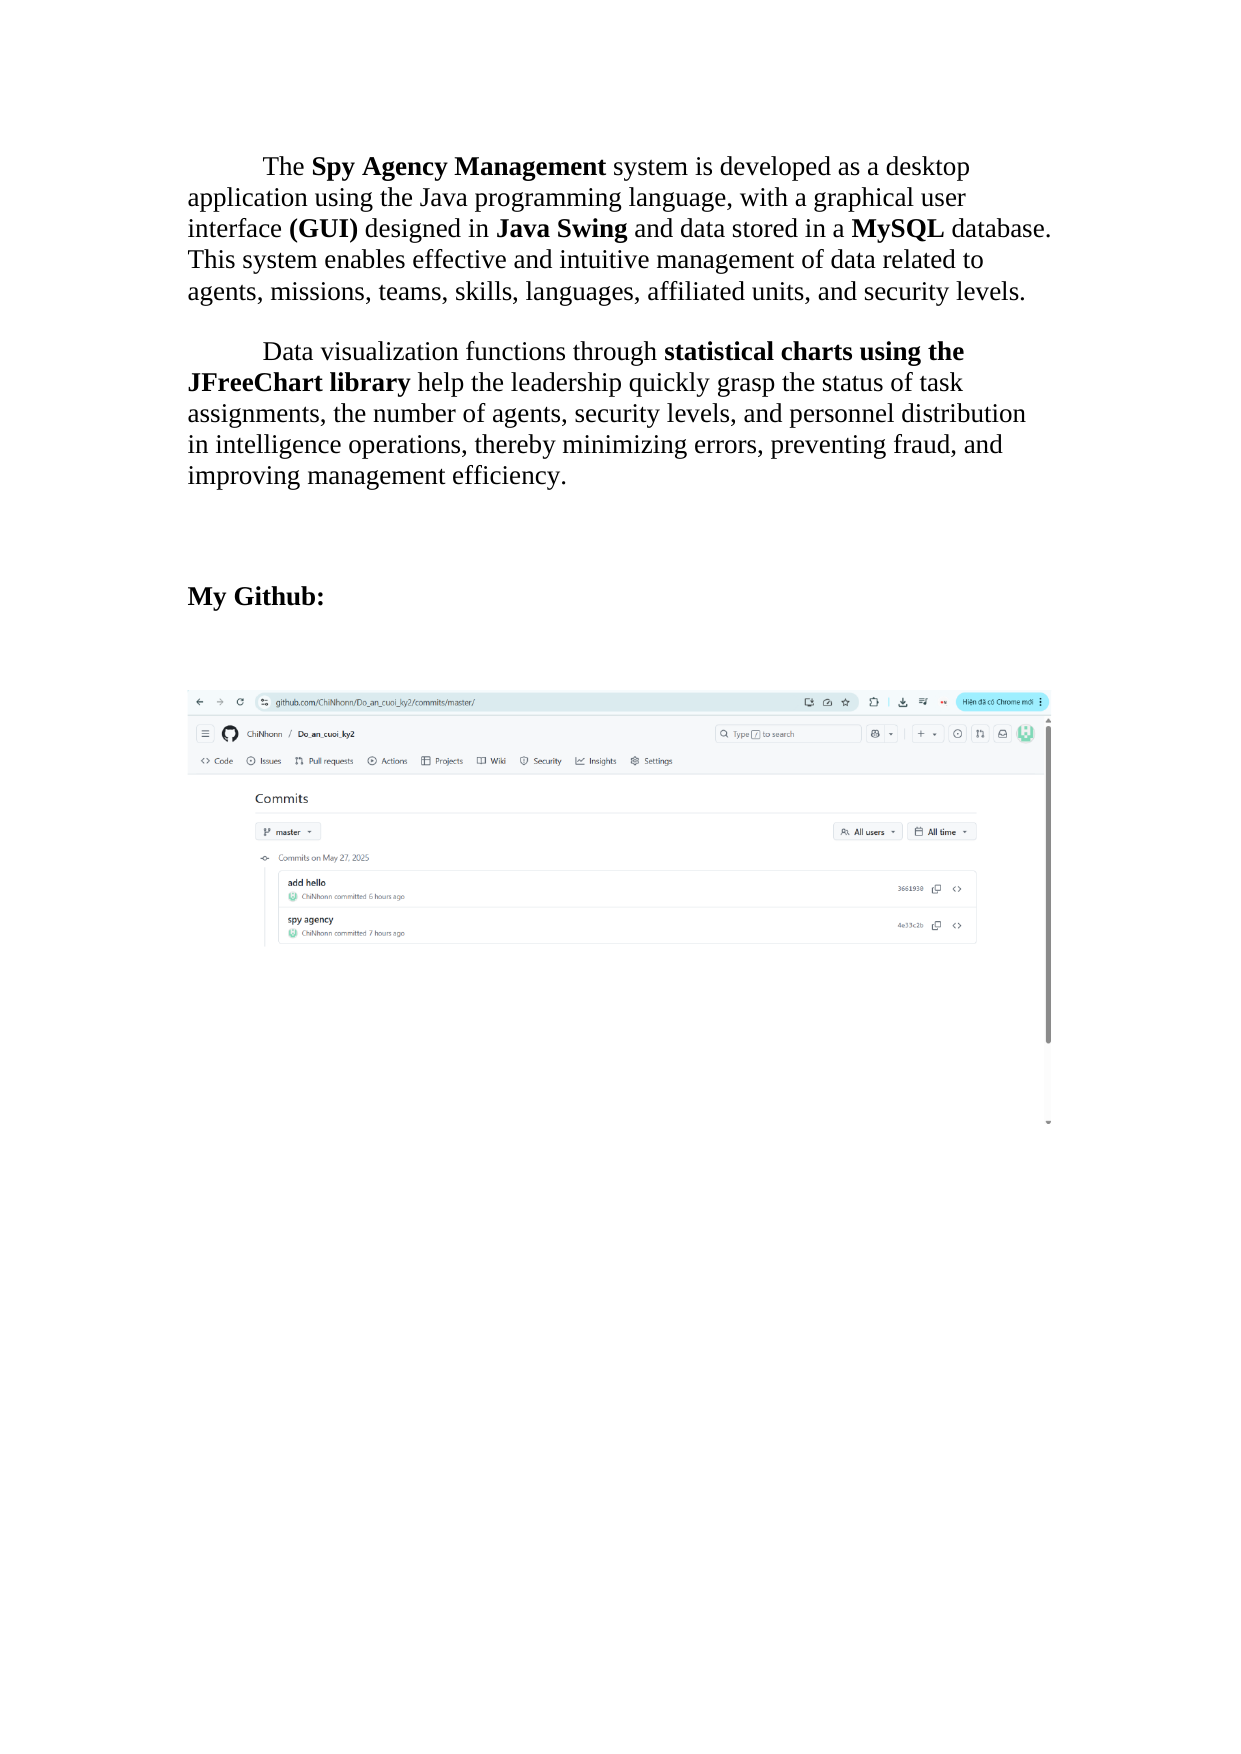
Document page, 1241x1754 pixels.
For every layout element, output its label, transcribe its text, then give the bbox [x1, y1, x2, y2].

picture [187, 690, 1052, 1124]
text The Spy Agency Management system is developed as a desktop application using the Java programming language, with a graphical user interface (GUI) designed in Java Swing and data stored in a MySQL database. This system enables effective and intuitive management of data related to agents, missions, teams, skills, languages, affiliated units, and security levels. [187, 150, 1053, 306]
list My Github: [187, 580, 1053, 611]
text Data visualization functions through statistical charts using the JFreeChart library help the leadership quickly grasp the status of task assignments, the number of agents, security levels, and personnel distribution in intelligence operations, thereby minimizing errors, preventing fraud, and improving management efficiency. [187, 335, 1053, 491]
